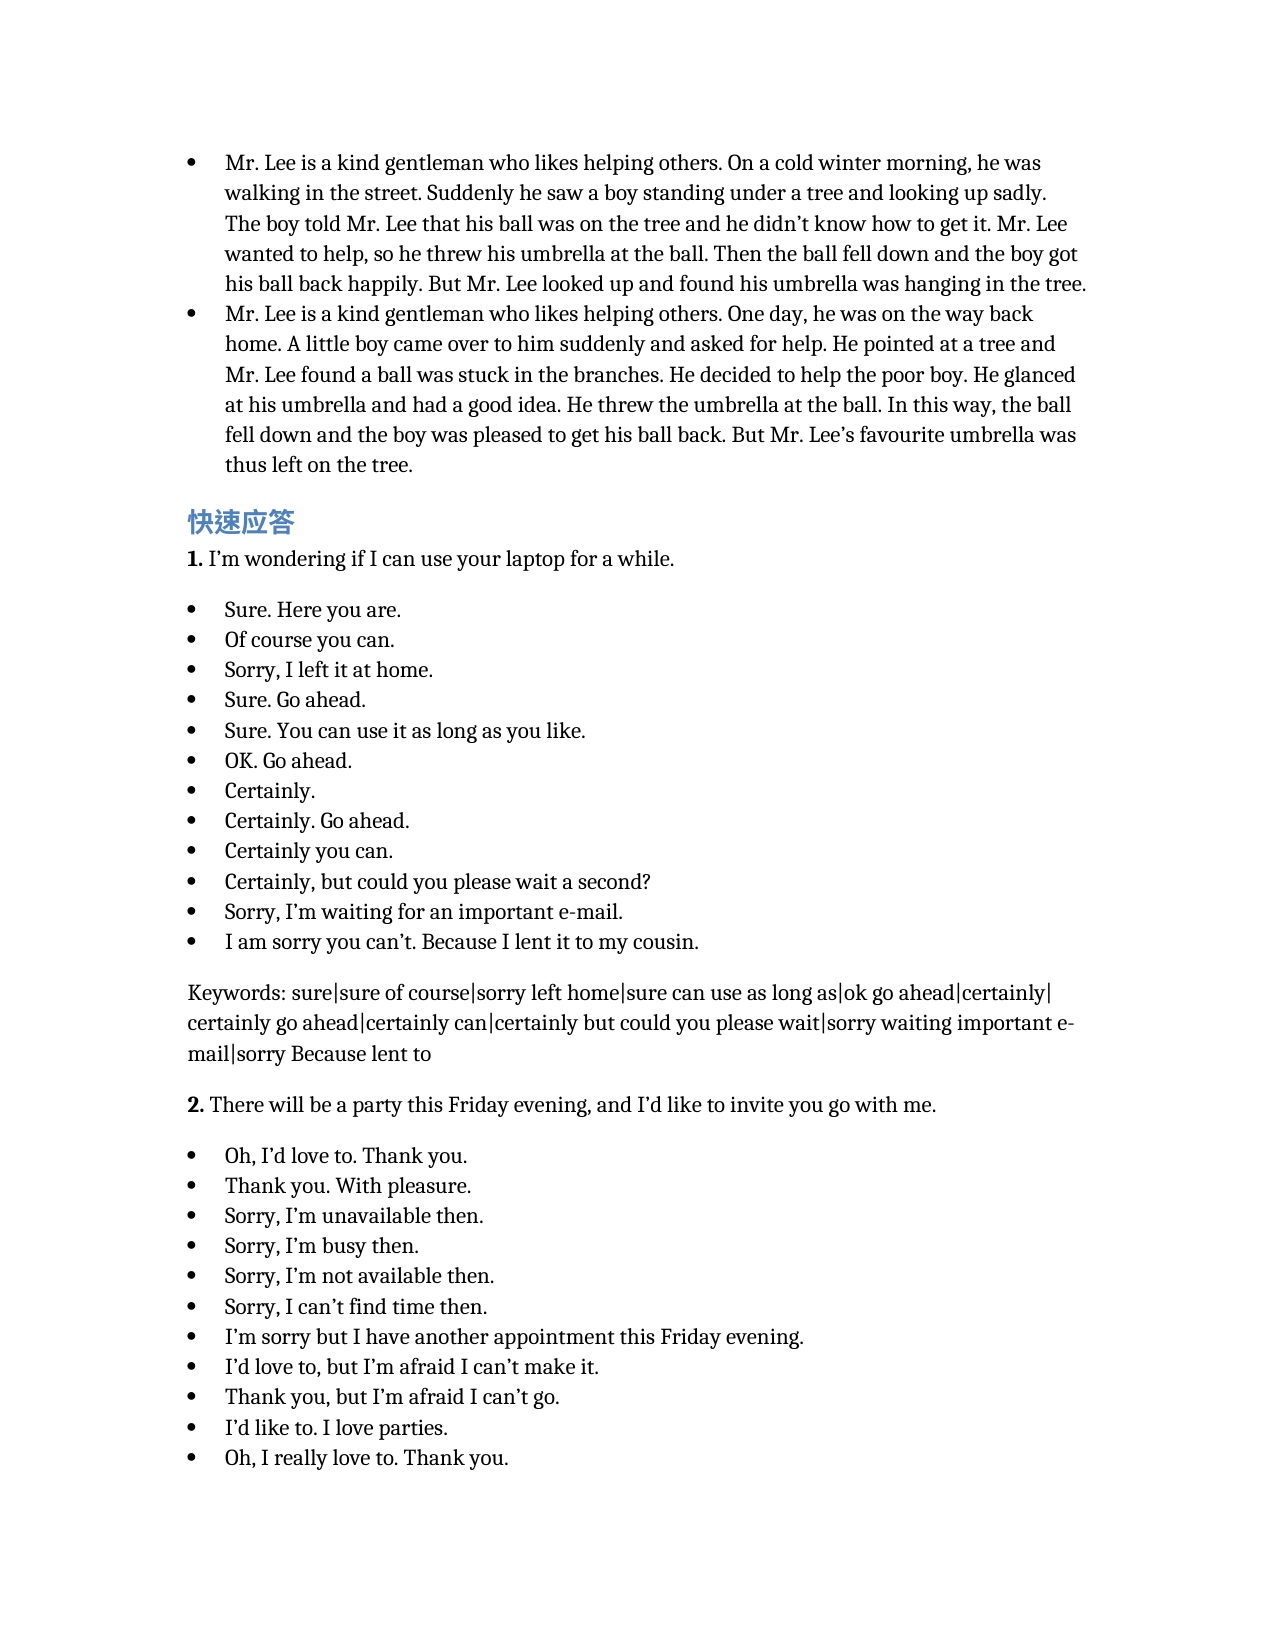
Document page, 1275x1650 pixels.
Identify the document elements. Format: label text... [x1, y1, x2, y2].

list Sorry, I’m busy then. [187, 1233, 1087, 1259]
text Keywords: sure|sure of course|sorry left home|sure can use as long as|ok go ahead|certainly|certainly go ahead|certainly can|certainly but could you please wait|sorry waiting important e-mail|sorry Because lent to [187, 980, 1087, 1067]
list Certainly you can. [187, 838, 1087, 864]
list I’d like to. I love parties. [187, 1414, 1087, 1441]
list Of course you can. [187, 627, 1087, 653]
list Sorry, I’m unavailable then. [187, 1203, 1087, 1229]
list Sorry, I’m waiting for an important e-mail. [187, 899, 1087, 925]
list Sorry, I’m not available then. [187, 1263, 1087, 1289]
list OK. Go ahead. [187, 748, 1087, 774]
text 1. I’m wondering if I can use your laptop for a while. [187, 546, 1087, 572]
list Oh, I really love to. Thank you. [187, 1444, 1087, 1471]
list Sure. Here you are. [187, 597, 1087, 623]
list Sorry, I can’t find time then. [187, 1293, 1087, 1320]
list Mr. Lee is a kind gentleman who likes helping others. One day, he was on the way back home. A little boy came over to him suddenly and asked for help. He pointed at a tree and Mr. Lee found a ball was stuck in the branches. He decided to help the poor boy. He glanced at his umbrella and had a good idea. He threw the umbrella at the ball. In this way, the ball fell down and the boy was pleased to get his ball back. But Mr. Lee’s favourite umbrella was thus left on the tree. [187, 301, 1087, 478]
list Certainly. Go ahead. [187, 808, 1087, 834]
text 2. There will be a party this Friday evening, and I’d like to invite you go with me. [187, 1091, 1087, 1118]
list Thank you. With pleasure. [187, 1173, 1087, 1199]
list Certainly, but could you please wait a second? [187, 868, 1087, 895]
list Mr. Lee is a kind gentleman who likes helping others. On a cold winter morning, he was walking in the street. Suddenly he saw a boy standing under a tree and looking up sadly. The boy told Mr. Lee that his ball was on the tree and he didn’t know how to get it. Mr. Lee wanted to help, so he threw his umbrella at the ball. Then the ball fell down and the boy got his ball back happily. But Mr. Lee looked up and found his umbrella was hanging in the tree. [187, 150, 1087, 297]
list I’d love to, but I’m afraid I can’t make it. [187, 1354, 1087, 1380]
subtitle 快速应答 [187, 503, 1087, 540]
list Sure. Go ahead. [187, 687, 1087, 713]
list Thank you, but I’m afraid I can’t go. [187, 1384, 1087, 1410]
list I’m sorry but I have another appointment this Friday evening. [187, 1324, 1087, 1350]
list Sure. You can use it as long as you like. [187, 717, 1087, 744]
list Oh, I’d love to. Thank you. [187, 1142, 1087, 1169]
list I am sorry you can’t. Because I lent it to my cousin. [187, 929, 1087, 955]
list Sorry, I left it at home. [187, 657, 1087, 683]
list Certainly. [187, 778, 1087, 804]
